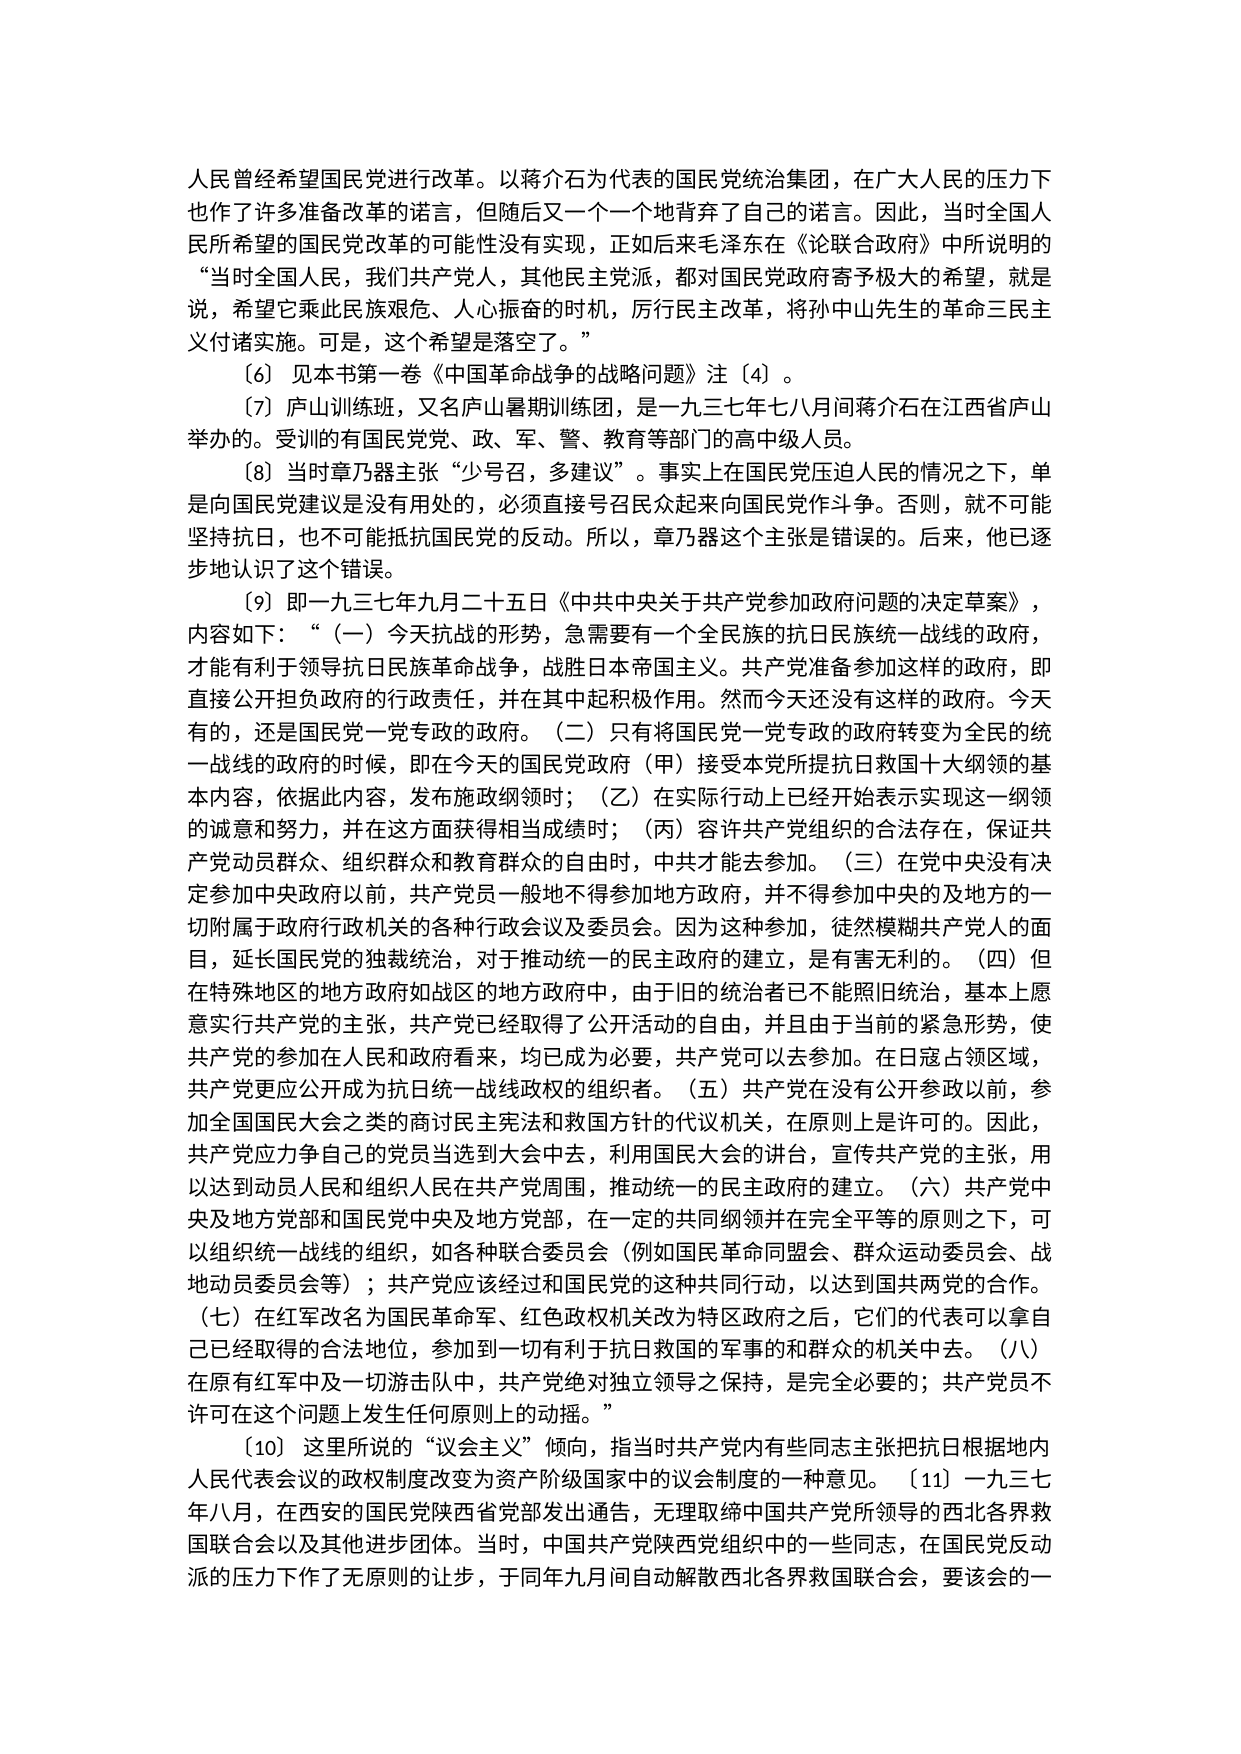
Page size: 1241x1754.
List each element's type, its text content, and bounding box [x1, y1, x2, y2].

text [187, 1429, 1053, 1592]
text 〔6〕 见本书第一卷《中国革命战争的战略问题》注〔4〕。 [187, 357, 1053, 389]
text 〔8〕当时章乃器主张“少号召，多建议”。事实上在国民党压迫人民的情况之下，单是向国民党建议是没有用处的，必须直接号召民众起来向国民党作斗争。否则，就不可能坚持抗日，也不可能抵抗国民党的反动。所以，章乃器这个主张是错误的。后来，他已逐步地认识了这个错误。 [187, 454, 1053, 584]
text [187, 162, 1053, 357]
text 〔9〕即一九三七年九月二十五日《中共中央关于共产党参加政府问题的决定草案》，内容如下：“（一）今天抗战的形势，急需要有一个全民族的抗日民族统一战线的政府，才能有利于领导抗日民族革命战争，战胜日本帝国主义。共产党准备参加这样的政府，即直接公开担负政府的行政责任，并在其中起积极作用。然而今天还没有这样的政府。今天有的，还是国民党一党专政的政府。（二）只有将国民党一党专政的政府转变为全民的统一战线的政府的时候，即在今天的国民党政府（甲）接受本党所提抗日救国十大纲领的基本内容，依据此内容，发布施政纲领时；（乙）在实际行动上已经开始表示实现这一纲领的诚意和努力，并在这方面获得相当成绩时；（丙）容许共产党组织的合法存在，保证共产党动员群众、组织群众和教育群众的自由时，中共才能去参加。（三）在党中央没有决定参加中央政府以前，共产党员一般地不得参加地方政府，并不得参加中央的及地方的一切附属于政府行政机关的各种行政会议及委员会。因为这种参加，徒然模糊共产党人的面目，延长国民党的独裁统治，对于推动统一的民主政府的建立，是有害无利的。（四）但在特殊地区的地方政府如战区的地方政府中，由于旧的统治者已不能照旧统治，基本上愿意实行共产党的主张，共产党已经取得了公开活动的自由，并且由于当前的紧急形势，使共产党的参加在人民和政府看来，均已成为必要，共产党可以去参加。在日寇占领区域，共产党更应公开成为抗日统一战线政权的组织者。（五）共产党在没有公开参政以前，参加全国国民大会之类的商讨民主宪法和救国方针的代议机关，在原则上是许可的。因此，共产党应力争自己的党员当选到大会中去，利用国民大会的讲台，宣传共产党的主张，用以达到动员人民和组织人民在共产党周围，推动统一的民主政府的建立。（六）共产党中央及地方党部和国民党中央及地方党部，在一定的共同纲领并在完全平等的原则之下，可以组织统一战线的组织，如各种联合委员会（例如国民革命同盟会、群众运动委员会、战地动员委员会等）；共产党应该经过和国民党的这种共同行动，以达到国共两党的合作。（七）在红军改名为国民革命军、红色政权机关改为特区政府之后，它们的代表可以拿自己已经取得的合法地位，参加到一切有利于抗日救国的军事的和群众的机关中去。（八）在原有红军中及一切游击队中，共产党绝对独立领导之保持，是完全必要的；共产党员不许可在这个问题上发生任何原则上的动摇。” [187, 584, 1053, 1429]
text 〔7〕庐山训练班，又名庐山暑期训练团，是一九三七年七八月间蒋介石在江西省庐山举办的。受训的有国民党党、政、军、警、教育等部门的高中级人员。 [187, 389, 1053, 454]
